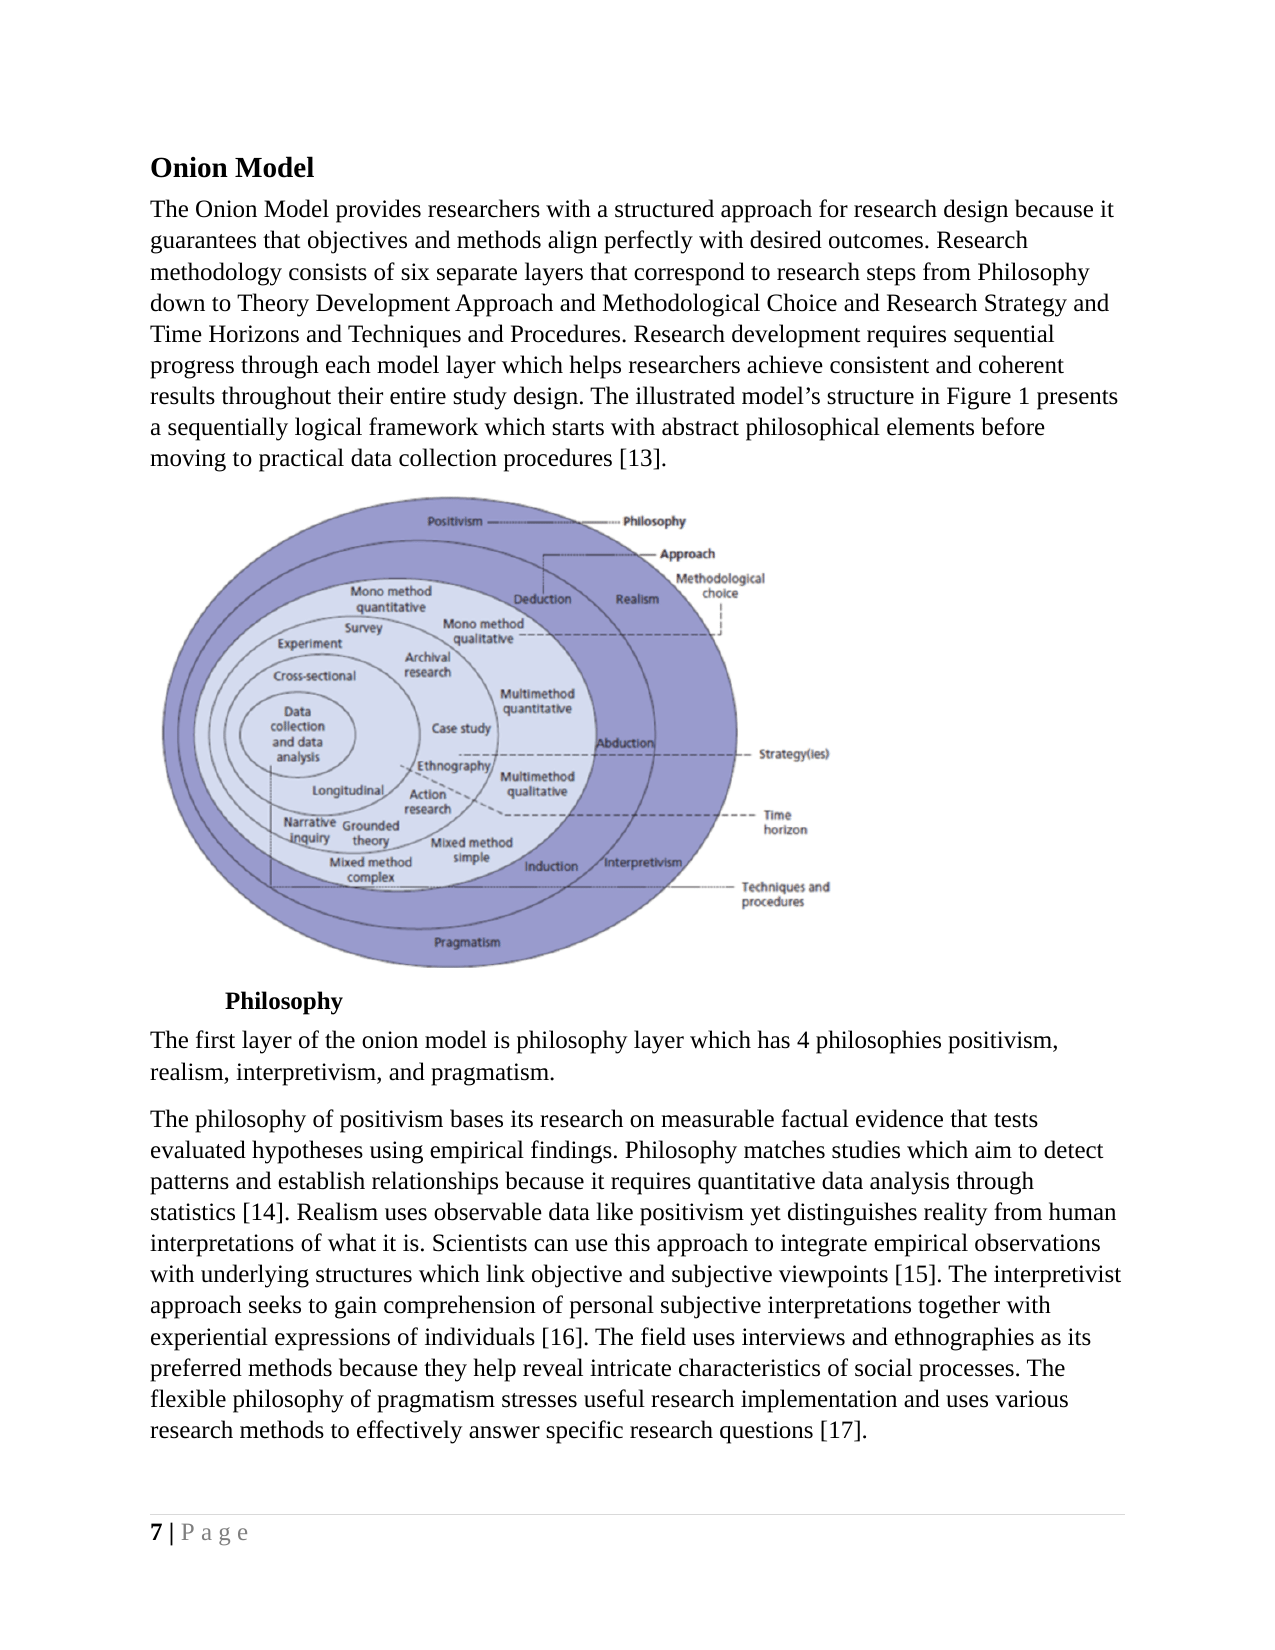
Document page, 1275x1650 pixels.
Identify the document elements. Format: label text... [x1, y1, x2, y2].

subtitle Onion Model [150, 150, 1125, 183]
text The first layer of the onion model is philosophy layer which has 4 philosophies positivism, realism, interpretivism, and pragmatism. [150, 1026, 1125, 1085]
picture [150, 490, 849, 968]
text The philosophy of positivism bases its research on measurable factual evidence that tests evaluated hypotheses using empirical findings. Philosophy matches studies which aim to detect patterns and establish relationships because it requires quantitative data analysis through statistics [14]. Realism uses observable data like positivism yet distinguishes reality from human interpretations of what it is. Scientists can use this approach to integrate empirical observations with underlying structures which link objective and subjective viewpoints [15]. The interpretivist approach seeks to gain comprehension of personal subjective interpretations together with experiential expressions of individuals [16]. The field uses interviews and ethnographies as its preferred methods because they help reveal intricate characteristics of social processes. The flexible philosophy of pragmatism stresses useful research implementation and uses various research methods to effectively answer specific research questions [17]. [150, 1104, 1125, 1443]
text The Onion Model provides researchers with a structured approach for research design because it guarantees that objectives and methods align perfectly with desired outcomes. Research methodology consists of six separate layers that correspond to research steps from Philosophy down to Theory Development Approach and Methodological Choice and Research Strategy and Time Horizons and Techniques and Procedures. Research development requires sequential progress through each model layer which helps researchers achieve consistent and coherent results throughout their entire study design. The illustrated model’s structure in Figure 1 presents a sequentially logical framework which starts with abstract philosophical elements before moving to practical data collection procedures [13]. [150, 194, 1125, 472]
subtitle Philosophy [150, 986, 1125, 1015]
